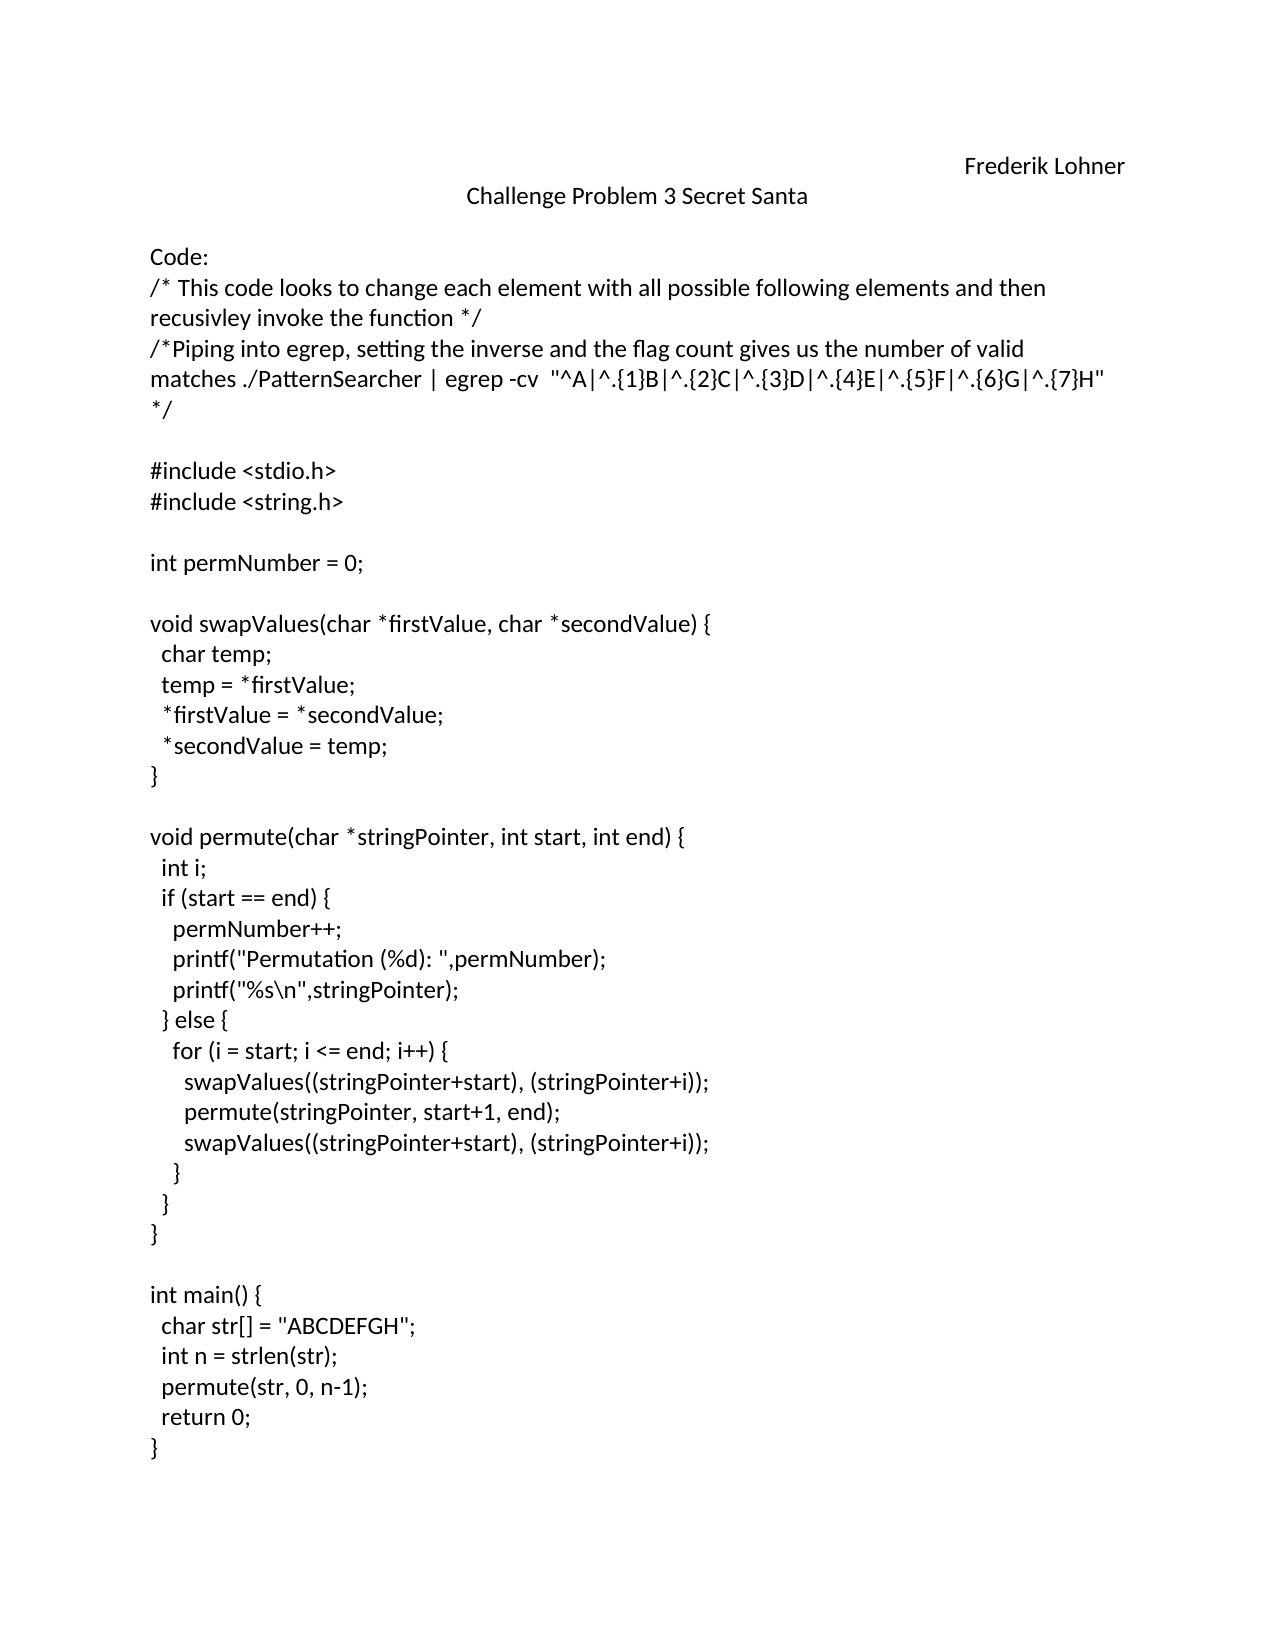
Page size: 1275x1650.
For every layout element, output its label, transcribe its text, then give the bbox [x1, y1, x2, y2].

text /*Piping into egrep, setting the inverse and the flag count gives us the number of valid matches ./PatternSearcher | egrep -cv "^A|^.{1}B|^.{2}C|^.{3}D|^.{4}E|^.{5}F|^.{6}G|^.{7}H" */ [150, 333, 1125, 425]
text } [150, 1432, 1125, 1462]
text char temp; [150, 638, 1125, 669]
text int permNumber = 0; [150, 547, 1125, 577]
text permute(str, 0, n-1); [150, 1371, 1125, 1401]
text *firstValue = *secondValue; [150, 699, 1125, 730]
text } else { [150, 1004, 1125, 1035]
text char str[] = "ABCDEFGH"; [150, 1310, 1125, 1340]
text void swapValues(char *firstValue, char *secondValue) { [150, 608, 1125, 638]
text } [150, 1218, 1125, 1249]
text Frederik Lohner [150, 150, 1125, 181]
text *secondValue = temp; [150, 730, 1125, 760]
text #include <string.h> [150, 486, 1125, 516]
text if (start == end) { [150, 882, 1125, 913]
text /* This code looks to change each element with all possible following elements and then recusivley invoke the function */ [150, 272, 1125, 333]
text } [150, 1157, 1125, 1188]
text swapValues((stringPointer+start), (stringPointer+i)); [150, 1127, 1125, 1157]
text #include <stdio.h> [150, 455, 1125, 486]
text Code: [150, 242, 1125, 272]
text for (i = start; i <= end; i++) { [150, 1035, 1125, 1066]
text temp = *firstValue; [150, 669, 1125, 699]
text printf("Permutation (%d): ",permNumber); [150, 943, 1125, 974]
text } [150, 1188, 1125, 1218]
text permute(stringPointer, start+1, end); [150, 1096, 1125, 1127]
text Challenge Problem 3 Secret Santa [150, 181, 1125, 211]
text permNumber++; [150, 913, 1125, 943]
text void permute(char *stringPointer, int start, int end) { [150, 821, 1125, 852]
text swapValues((stringPointer+start), (stringPointer+i)); [150, 1066, 1125, 1096]
text int n = strlen(str); [150, 1340, 1125, 1371]
text int i; [150, 852, 1125, 882]
text return 0; [150, 1401, 1125, 1432]
text int main() { [150, 1279, 1125, 1310]
text } [150, 760, 1125, 791]
text printf("%s\n",stringPointer); [150, 974, 1125, 1004]
